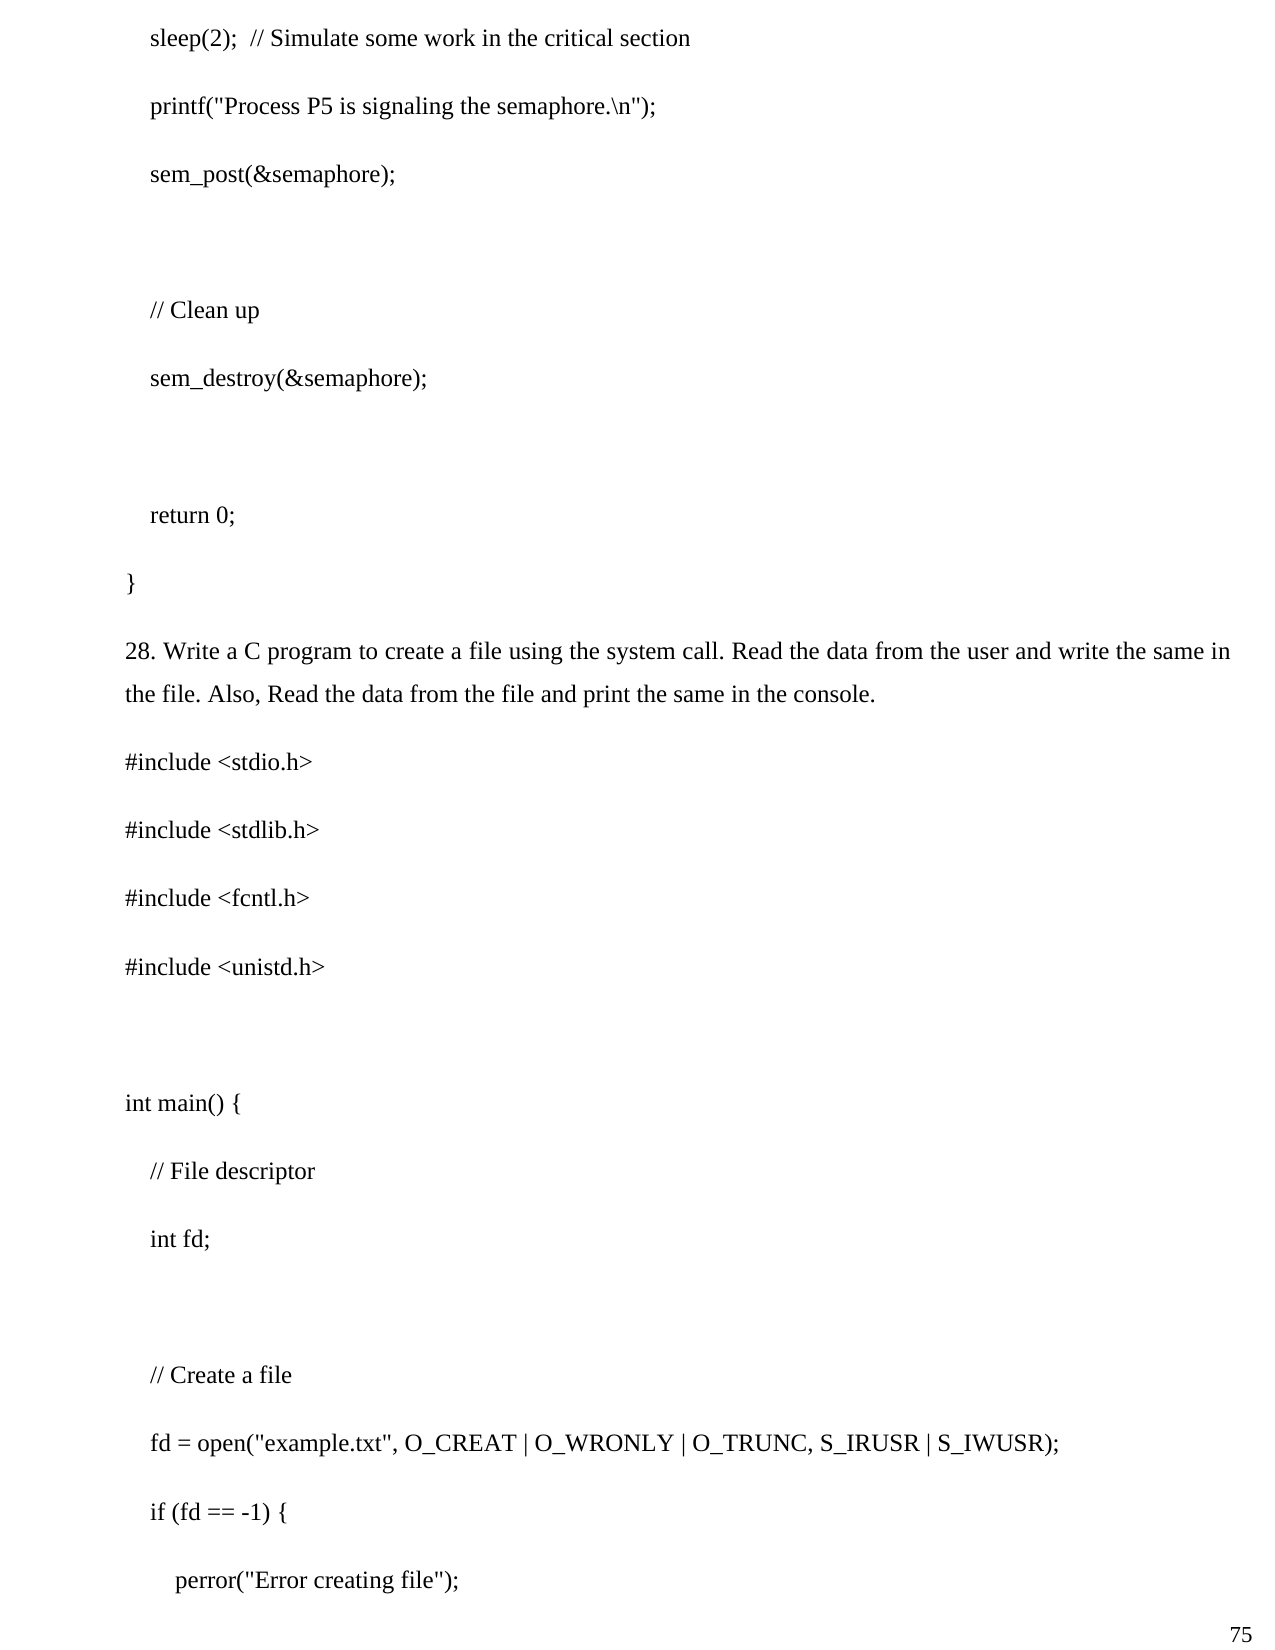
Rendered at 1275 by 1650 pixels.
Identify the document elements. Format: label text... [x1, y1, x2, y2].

text int fd; [125, 1224, 1233, 1253]
text // Clean up [125, 295, 1233, 324]
text sleep(2); // Simulate some work in the critical section [125, 23, 1233, 52]
text } [125, 568, 1233, 597]
text sem_destroy(&semaphore); [125, 363, 1233, 392]
text return 0; [125, 500, 1233, 528]
text perror("Error creating file"); [125, 1565, 1233, 1593]
text int main() { [125, 1088, 1233, 1117]
text #include <unistd.h> [125, 952, 1233, 980]
text // Create a file [125, 1360, 1233, 1389]
text printf("Process P5 is signaling the semaphore.\n"); [125, 91, 1233, 120]
text fd = open("example.txt", O_CREAT | O_WRONLY | O_TRUNC, S_IRUSR | S_IWUSR); [125, 1428, 1233, 1457]
text #include <fcntl.h> [125, 883, 1233, 912]
text 28. Write a C program to create a file using the system call. Read the data from the user and write the same in the file. Also, Read the data from the file and print the same in the console. [125, 636, 1233, 708]
text #include <stdlib.h> [125, 815, 1233, 844]
text if (fd == -1) { [125, 1497, 1233, 1525]
text // File descriptor [125, 1156, 1233, 1185]
text sem_post(&semaphore); [125, 159, 1233, 188]
text #include <stdio.h> [125, 747, 1233, 776]
